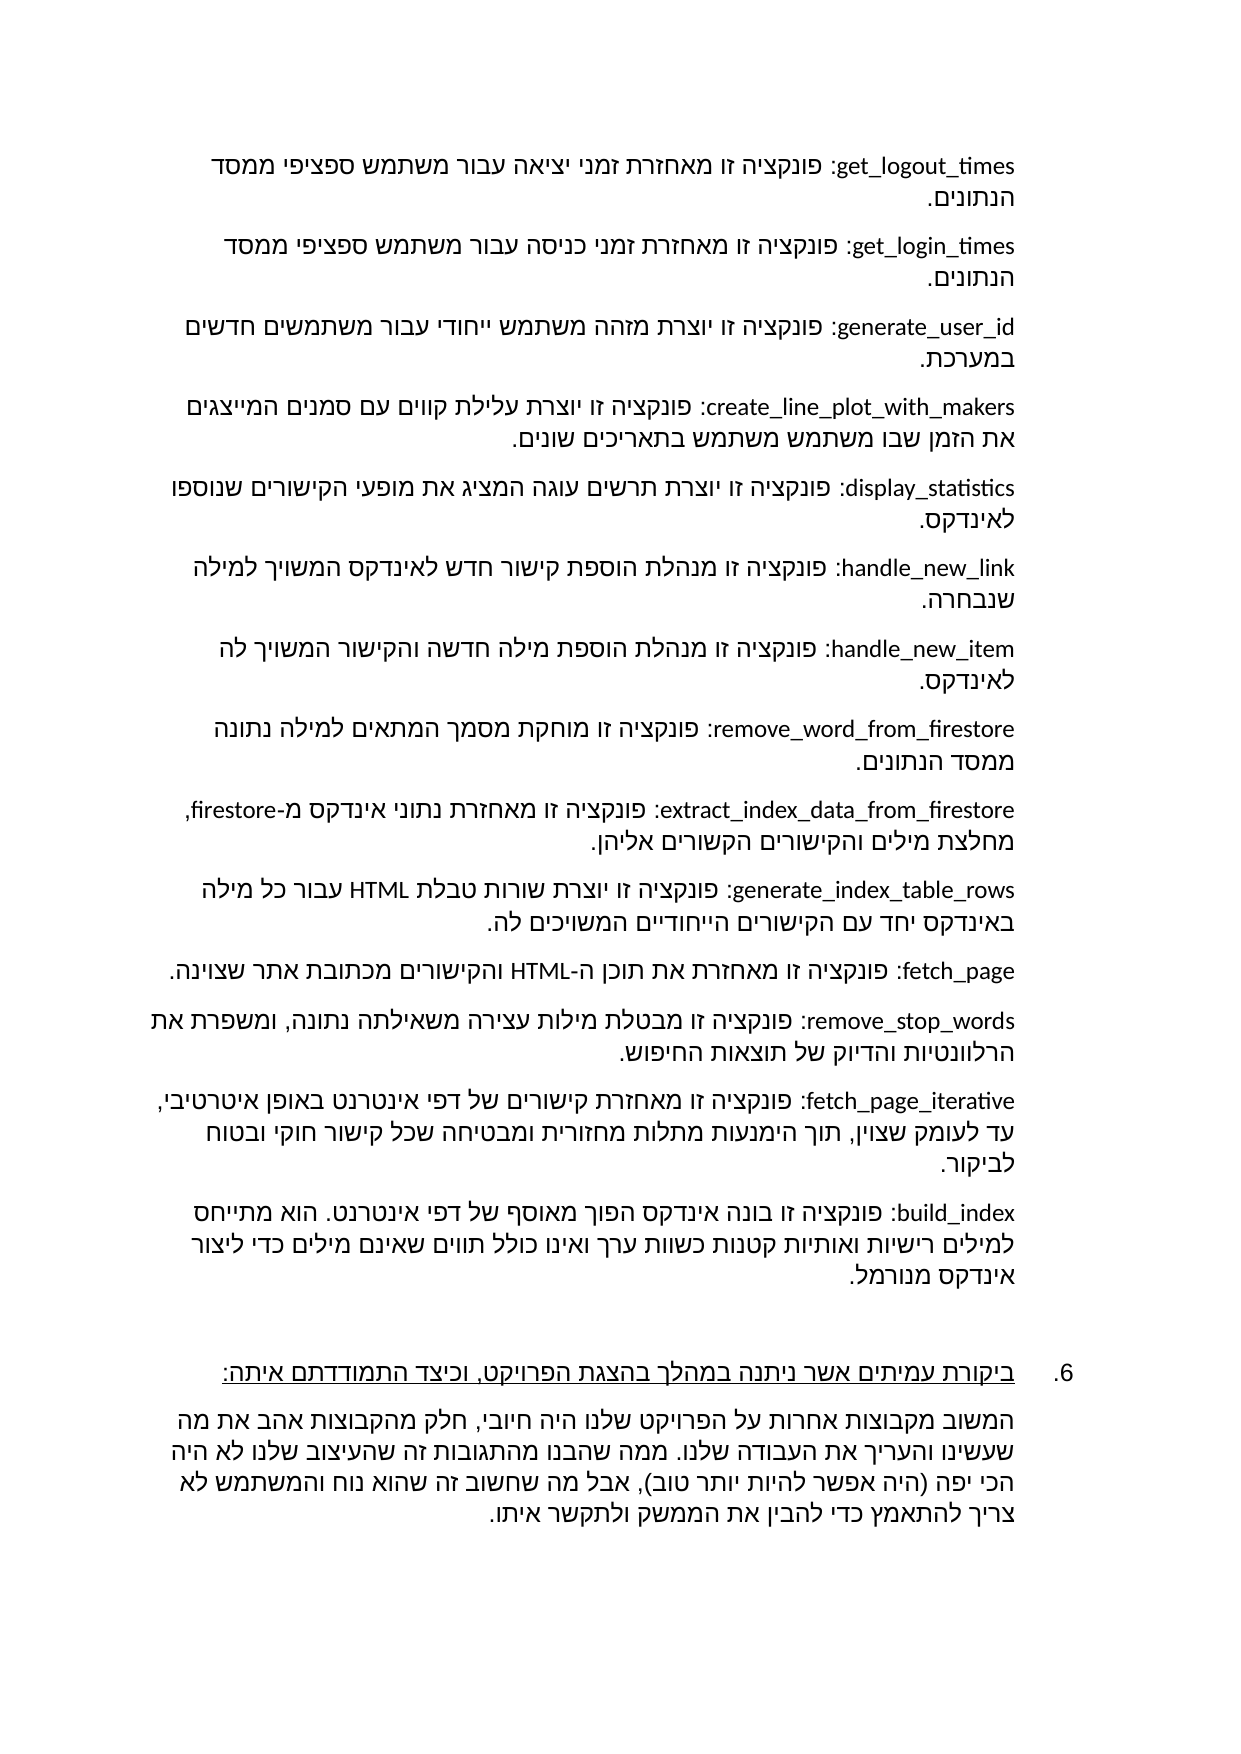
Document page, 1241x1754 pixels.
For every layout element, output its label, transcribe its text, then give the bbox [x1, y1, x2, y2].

text display_statistics: פונקציה זו יוצרת תרשים עוגה המציג את מופעי הקישורים שנוספו לאינדקס. [150, 472, 1015, 534]
text get_login_times: פונקציה זו מאחזרת זמני כניסה עבור משתמש ספציפי ממסד הנתונים. [150, 231, 1015, 292]
text get_logout_times: פונקציה זו מאחזרת זמני יציאה עבור משתמש ספציפי ממסד הנתונים. [150, 150, 1015, 212]
text handle_new_item: פונקציה זו מנהלת הוספת מילה חדשה והקישור המשויך לה לאינדקס. [150, 633, 1015, 695]
text remove_stop_words: פונקציה זו מבטלת מילות עצירה משאילתה נתונה, ומשפרת את הרלוונטיות והדיוק של תוצאות החיפוש. [150, 1005, 1015, 1066]
text handle_new_link: פונקציה זו מנהלת הוספת קישור חדש לאינדקס המשויך למילה שנבחרה. [150, 553, 1015, 614]
text generate_index_table_rows: פונקציה זו יוצרת שורות טבלת HTML עבור כל מילה באינדקס יחד עם הקישורים הייחודיים המשויכים לה. [150, 875, 1015, 936]
text fetch_page_iterative: פונקציה זו מאחזרת קישורים של דפי אינטרנט באופן איטרטיבי, עד לעומק שצוין, תוך הימנעות מתלות מחזורית ומבטיחה שכל קישור חוקי ובטוח לביקור. [150, 1085, 1015, 1178]
text create_line_plot_with_makers: פונקציה זו יוצרת עלילת קווים עם סמנים המייצגים את הזמן שבו משתמש משתמש בתאריכים שונים. [150, 392, 1015, 453]
text המשוב מקבוצות אחרות על הפרויקט שלנו היה חיובי, חלק מהקבוצות אהב את מה שעשינו והעריך את העבודה שלנו. ממה שהבנו מהתגובות זה שהעיצוב שלנו לא היה הכי יפה (היה אפשר להיות יותר טוב), אבל מה שחשוב זה שהוא נוח והמשתמש לא צריך להתאמץ כדי להבין את הממשק ולתקשר איתו. [150, 1406, 1015, 1528]
text generate_user_id: פונקציה זו יוצרת מזהה משתמש ייחודי עבור משתמשים חדשים במערכת. [150, 311, 1015, 373]
text extract_index_data_from_firestore: פונקציה זו מאחזרת נתוני אינדקס מ-firestore, מחלצת מילים והקישורים הקשורים אליהן. [150, 794, 1015, 856]
list ביקורת עמיתים אשר ניתנה במהלך בהצגת הפרויקט, וכיצד התמודדתם איתה: [150, 1358, 1053, 1387]
text build_index: פונקציה זו בונה אינדקס הפוך מאוסף של דפי אינטרנט. הוא מתייחס למילים רישיות ואותיות קטנות כשוות ערך ואינו כולל תווים שאינם מילים כדי ליצור אינדקס מנורמל. [150, 1197, 1015, 1289]
text fetch_page: פונקציה זו מאחזרת את תוכן ה-HTML והקישורים מכתובת אתר שצוינה. [150, 955, 1015, 986]
text remove_word_from_firestore: פונקציה זו מוחקת מסמך המתאים למילה נתונה ממסד הנתונים. [150, 714, 1015, 775]
